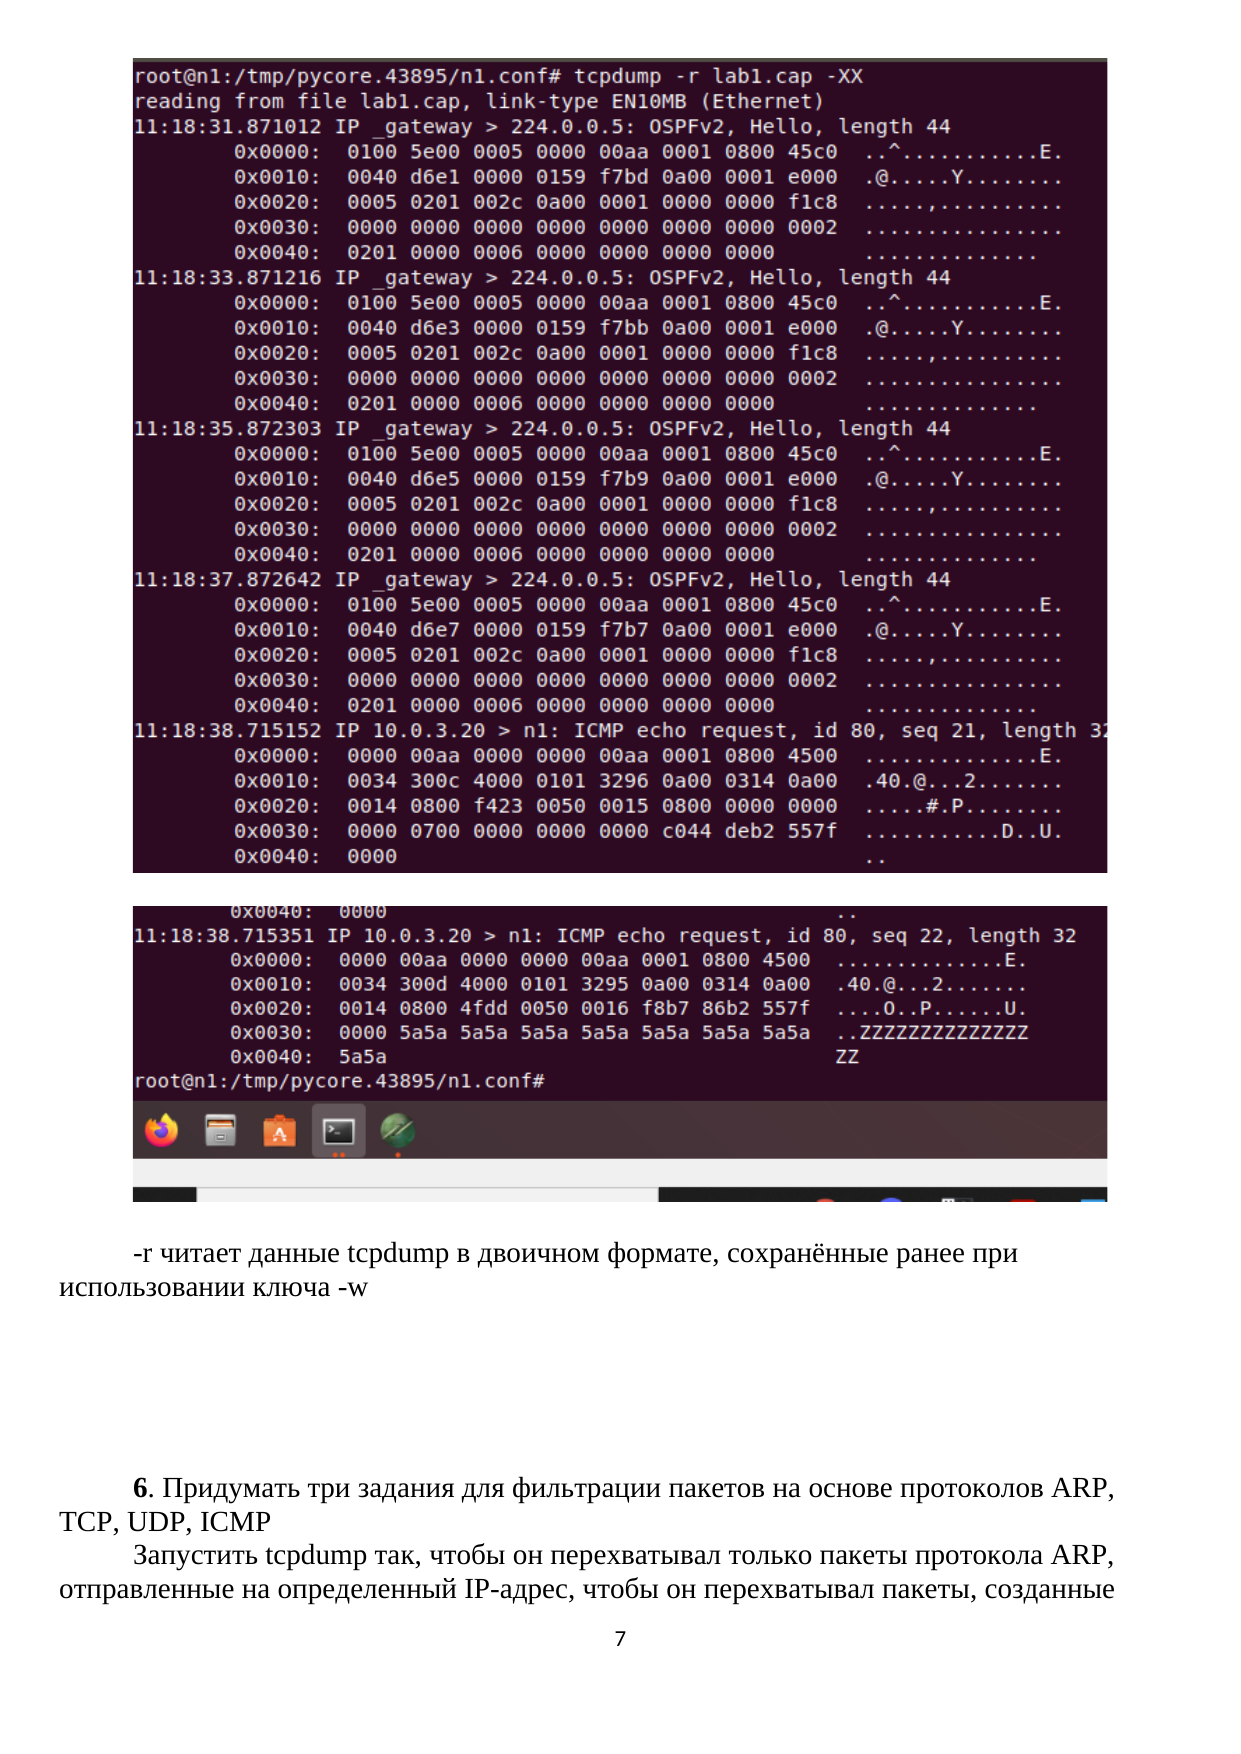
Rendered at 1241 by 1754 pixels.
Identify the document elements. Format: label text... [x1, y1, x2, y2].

text -r читает данные tcpdump в двоичном формате, сохранённые ранее при использовании ключа -w [59, 1235, 1181, 1302]
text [59, 1537, 1181, 1604]
picture [132, 906, 1108, 1202]
picture [132, 58, 1108, 873]
text 6. Придумать три задания для фильтрации пакетов на основе протоколов ARP, TCP, UDP, ICMP [59, 1470, 1181, 1537]
